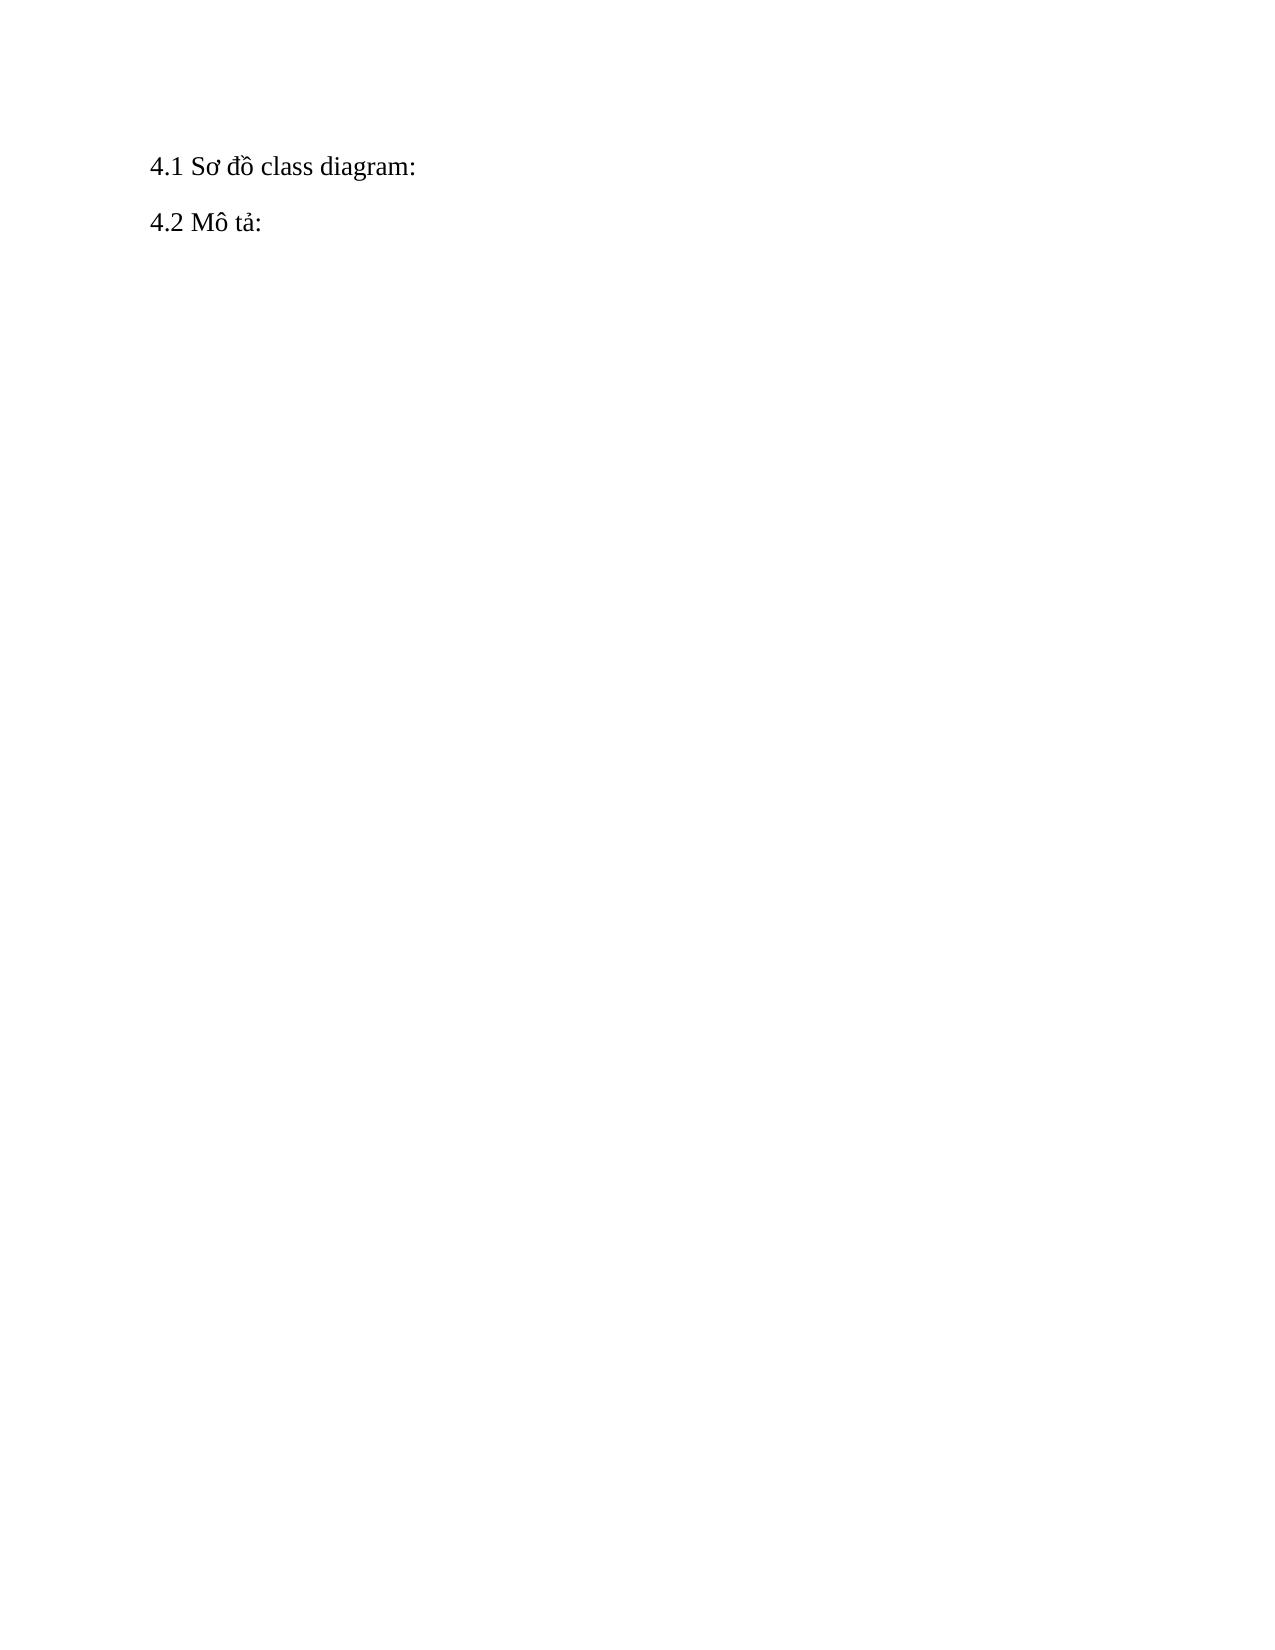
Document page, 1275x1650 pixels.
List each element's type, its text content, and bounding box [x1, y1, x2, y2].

list 4.1 Sơ đồ class diagram: [150, 150, 1125, 181]
title 4.2 Mô tả: [150, 207, 1125, 238]
